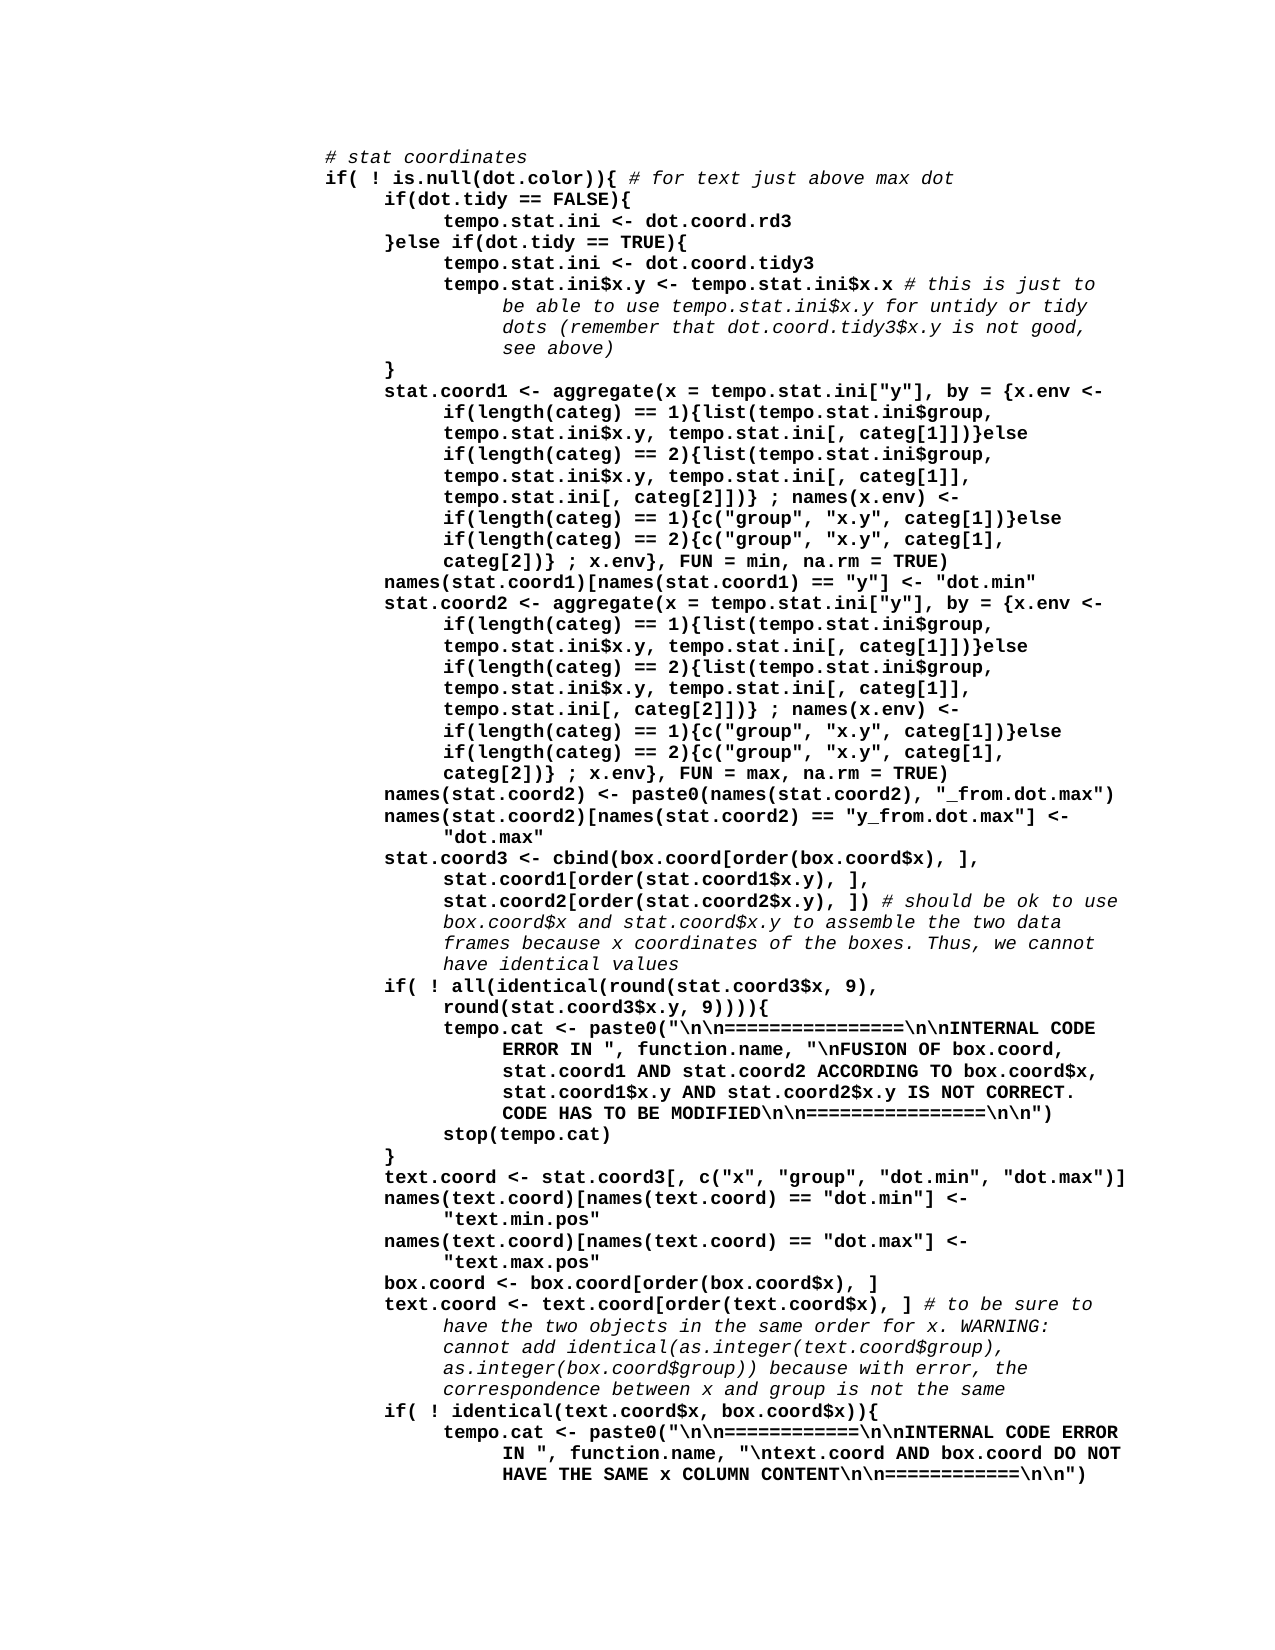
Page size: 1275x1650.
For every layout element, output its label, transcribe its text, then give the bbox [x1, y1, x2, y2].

text if( ! all(identical(round(stat.coord3$x, 9), round(stat.coord3$x.y, 9)))){ [384, 976, 1127, 1019]
text if(dot.tidy == FALSE){ [384, 190, 1127, 211]
text names(stat.coord2)[names(stat.coord2) == "y_from.dot.max"] <- "dot.max" [384, 806, 1127, 849]
text if( ! identical(text.coord$x, box.coord$x)){ [384, 1401, 1127, 1423]
text # stat coordinates [325, 148, 1127, 169]
text names(text.coord)[names(text.coord) == "dot.max"] <- "text.max.pos" [384, 1231, 1127, 1274]
text if( ! is.null(dot.color)){ # for text just above max dot [325, 169, 1127, 190]
text names(text.coord)[names(text.coord) == "dot.min"] <- "text.min.pos" [384, 1189, 1127, 1231]
text names(stat.coord2) <- paste0(names(stat.coord2), "_from.dot.max") [384, 785, 1127, 806]
text text.coord <- stat.coord3[, c("x", "group", "dot.min", "dot.max")] [384, 1168, 1127, 1189]
text } [384, 360, 1127, 381]
text tempo.cat <- paste0("\n\n================\n\nINTERNAL CODE ERROR IN ", function.name, "\nFUSION OF box.coord, stat.coord1 AND stat.coord2 ACCORDING TO box.coord$x, stat.coord1$x.y AND stat.coord2$x.y IS NOT CORRECT. CODE HAS TO BE MODIFIED\n\n================\n\n") [443, 1019, 1127, 1125]
text stat.coord3 <- cbind(box.coord[order(box.coord$x), ], stat.coord1[order(stat.coord1$x.y), ], stat.coord2[order(stat.coord2$x.y), ]) # should be ok to use box.coord$x and stat.coord$x.y to assemble the two data frames because x coordinates of the boxes. Thus, we cannot have identical values [384, 849, 1127, 976]
text } [384, 1146, 1127, 1168]
text names(stat.coord1)[names(stat.coord1) == "y"] <- "dot.min" [384, 573, 1127, 594]
text stop(tempo.cat) [443, 1125, 1127, 1146]
text tempo.stat.ini <- dot.coord.tidy3 [443, 254, 1127, 275]
text box.coord <- box.coord[order(box.coord$x), ] [384, 1274, 1127, 1295]
text tempo.stat.ini$x.y <- tempo.stat.ini$x.x # this is just to be able to use tempo.stat.ini$x.y for untidy or tidy dots (remember that dot.coord.tidy3$x.y is not good, see above) [443, 275, 1127, 360]
text }else if(dot.tidy == TRUE){ [384, 233, 1127, 254]
text stat.coord2 <- aggregate(x = tempo.stat.ini["y"], by = {x.env <- if(length(categ) == 1){list(tempo.stat.ini$group, tempo.stat.ini$x.y, tempo.stat.ini[, categ[1]])}else if(length(categ) == 2){list(tempo.stat.ini$group, tempo.stat.ini$x.y, tempo.stat.ini[, categ[1]], tempo.stat.ini[, categ[2]])} ; names(x.env) <- if(length(categ) == 1){c("group", "x.y", categ[1])}else if(length(categ) == 2){c("group", "x.y", categ[1], categ[2])} ; x.env}, FUN = max, na.rm = TRUE) [384, 594, 1127, 785]
text stat.coord1 <- aggregate(x = tempo.stat.ini["y"], by = {x.env <- if(length(categ) == 1){list(tempo.stat.ini$group, tempo.stat.ini$x.y, tempo.stat.ini[, categ[1]])}else if(length(categ) == 2){list(tempo.stat.ini$group, tempo.stat.ini$x.y, tempo.stat.ini[, categ[1]], tempo.stat.ini[, categ[2]])} ; names(x.env) <- if(length(categ) == 1){c("group", "x.y", categ[1])}else if(length(categ) == 2){c("group", "x.y", categ[1], categ[2])} ; x.env}, FUN = min, na.rm = TRUE) [384, 381, 1127, 573]
text tempo.stat.ini <- dot.coord.rd3 [443, 211, 1127, 233]
